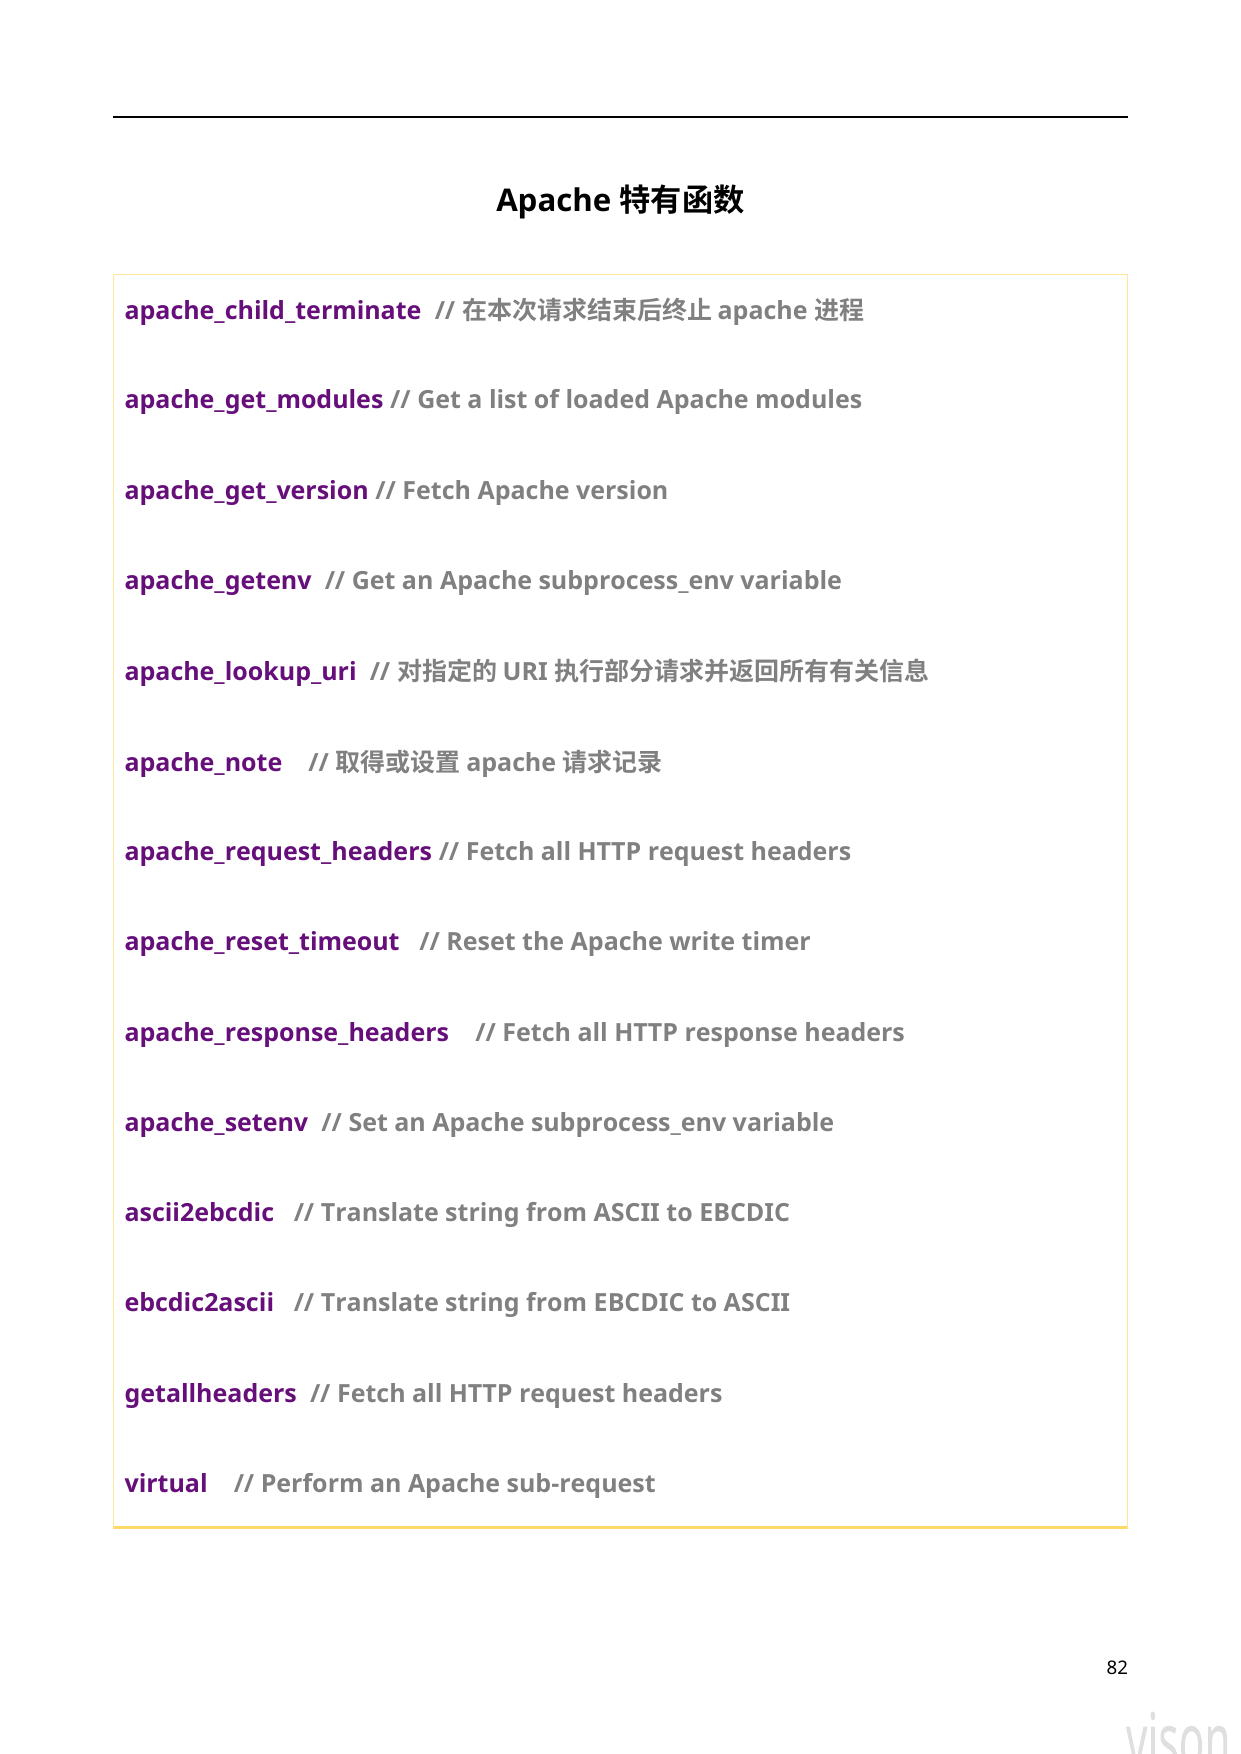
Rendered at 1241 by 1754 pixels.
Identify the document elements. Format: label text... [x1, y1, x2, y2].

table_header apache_child_terminate // 在本次请求结束后终止 apache 进程 apache_get_modules // Get a list of loaded Apache modules apache_get_version // Fetch Apache version apache_getenv // Get an Apache subprocess_env variable apache_lookup_uri // 对指定的 URI 执行部分请求并返回所有有关信息 apache_note // 取得或设置 apache 请求记录 apache_request_headers // Fetch all HTTP request headers apache_reset_timeout // Reset the Apache write timer apache_response_headers // Fetch all HTTP response headers apache_setenv // Set an Apache subprocess_env variable ascii2ebcdic // Translate string from ASCII to EBCDIC ebcdic2ascii // Translate string from EBCDIC to ASCII getallheaders // Fetch all HTTP request headers virtual // Perform an Apache sub-request [114, 275, 1127, 1526]
subtitle Apache 特有函数 [112, 164, 1128, 232]
